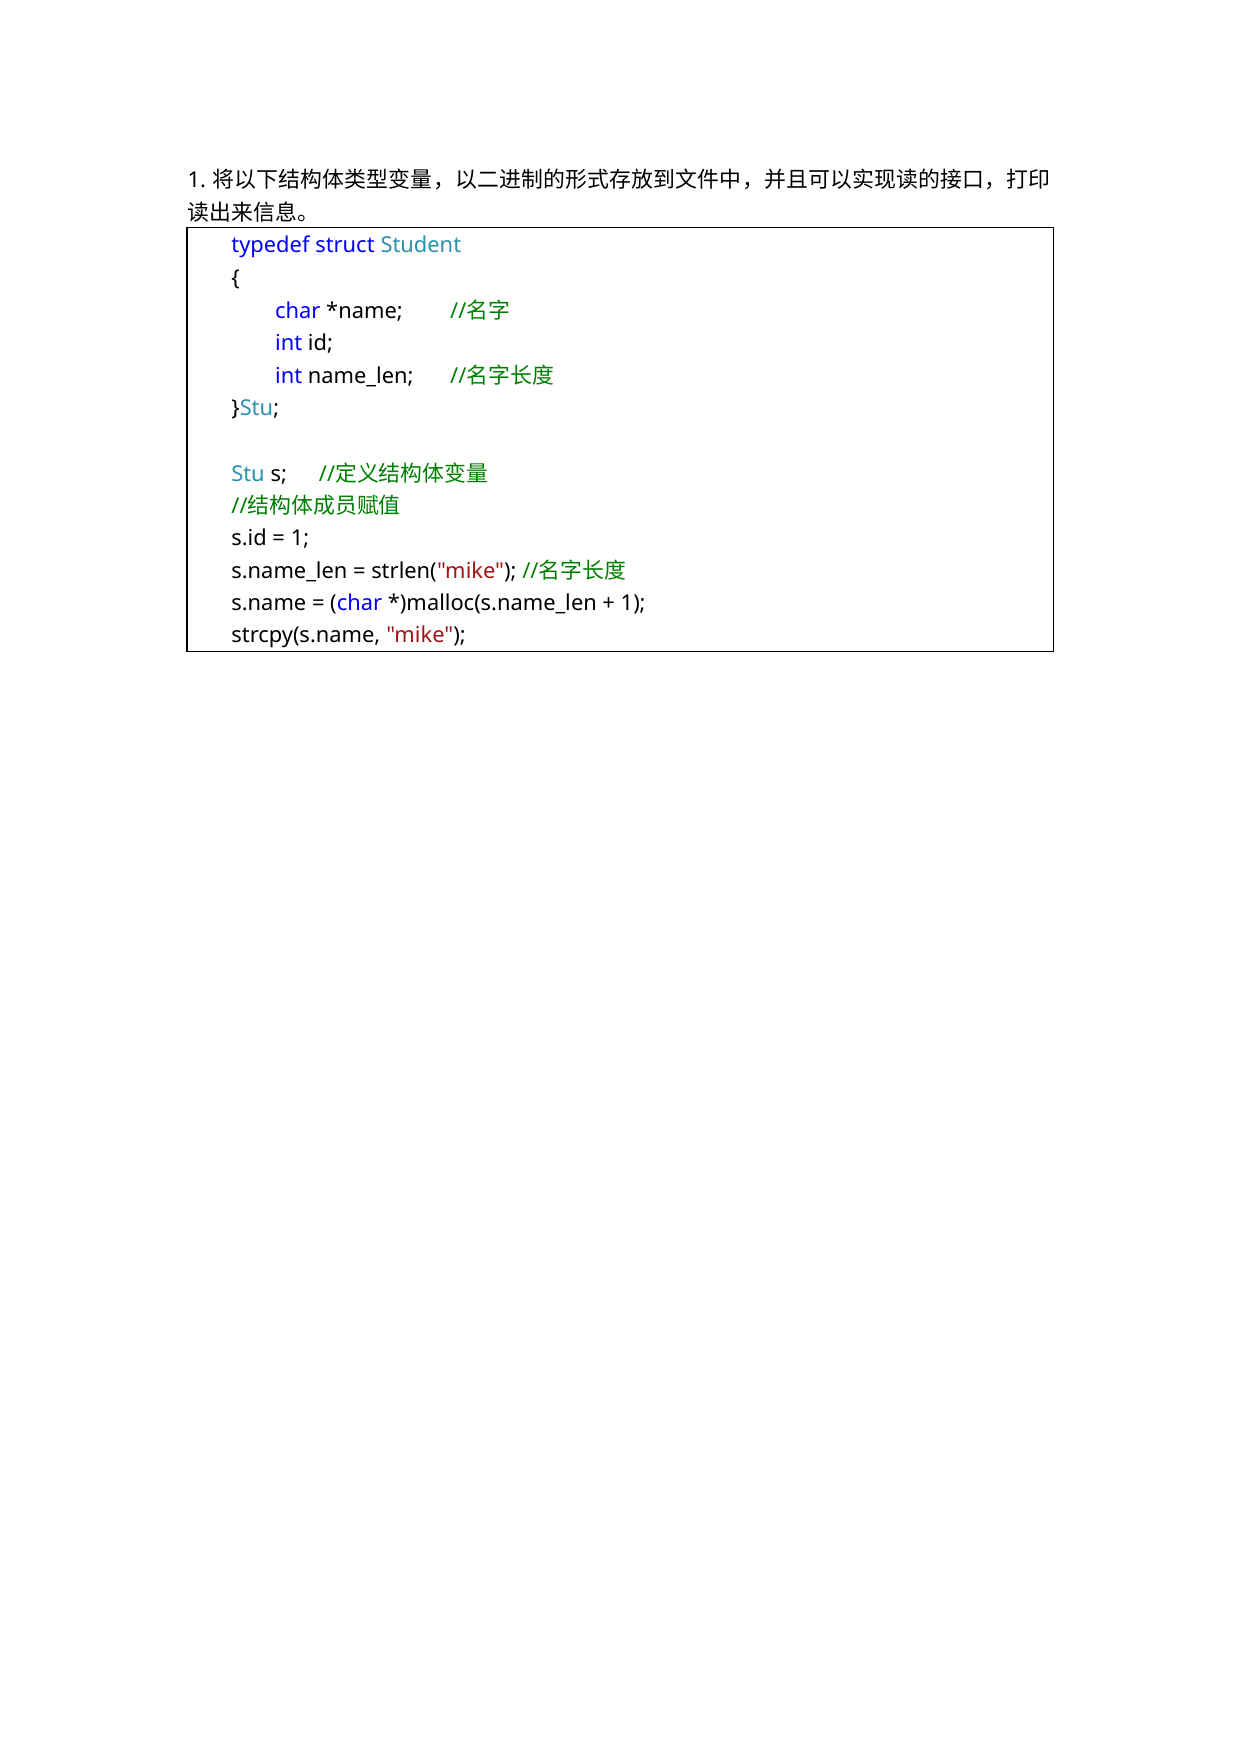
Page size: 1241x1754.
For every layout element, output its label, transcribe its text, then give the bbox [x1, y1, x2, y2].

text { [188, 261, 1053, 293]
text //结构体成员赋值 [188, 488, 1053, 521]
text s.name = (char *)malloc(s.name_len + 1); [188, 586, 1053, 617]
text 1. 将以下结构体类型变量，以二进制的形式存放到文件中，并且可以实现读的接口，打印读出来信息。 [187, 162, 1053, 227]
text int id; [188, 326, 1053, 358]
text typedef struct Student [188, 228, 1053, 261]
text s.id = 1; [188, 521, 1053, 553]
text s.name_len = strlen("mike"); //名字长度 [188, 553, 1053, 586]
text Stu s; //定义结构体变量 [335, 456, 1053, 488]
text strcpy(s.name, "mike"); [188, 617, 1053, 651]
text int name_len; //名字长度 [188, 358, 1053, 391]
text Stu s; //定义结构体变量 [188, 456, 335, 488]
text }Stu; [188, 391, 1053, 423]
text char *name; //名字 [188, 293, 1053, 326]
